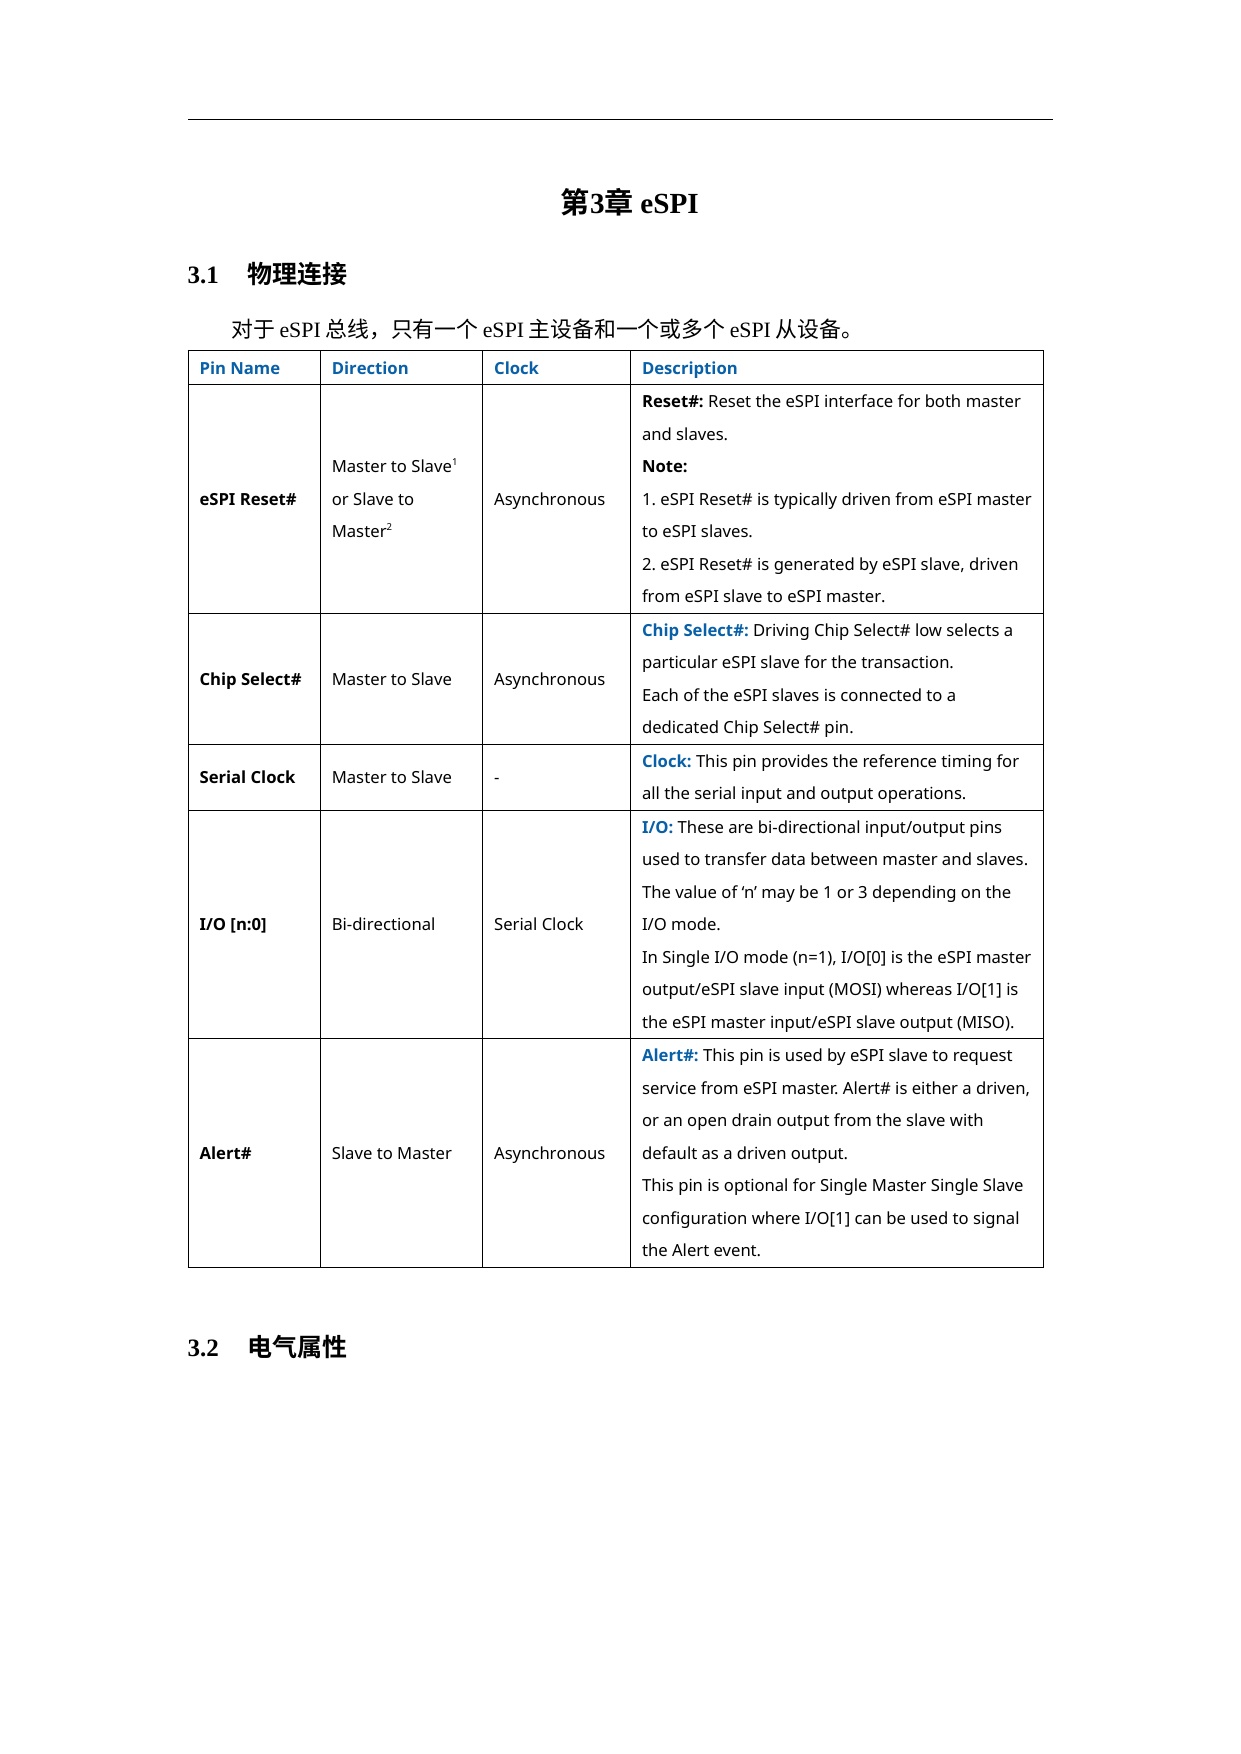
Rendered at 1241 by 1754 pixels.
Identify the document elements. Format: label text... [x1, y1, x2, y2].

table_cell Slave to Master [321, 1039, 482, 1267]
table_cell Master to Slave1 or Slave to Master2 [321, 385, 482, 612]
subtitle 物理连接 [187, 240, 1053, 305]
table_cell Chip Select# [189, 614, 320, 743]
table_header Direction [321, 351, 482, 384]
table_header Clock [483, 351, 630, 384]
table_cell - [483, 745, 630, 809]
table_cell I/O [n:0] [189, 811, 320, 1038]
table_cell Master to Slave [321, 614, 482, 743]
table_header Pin Name [189, 351, 320, 384]
table_cell Serial Clock [483, 811, 630, 1038]
table_header Description [631, 351, 1043, 384]
table_cell Chip Select#: Driving Chip Select# low selects a particular eSPI slave for the transaction. Each of the eSPI slaves is connected to a dedicated Chip Select# pin. [631, 614, 1043, 743]
subtitle eSPI [231, 168, 1009, 233]
table_cell Bi-directional [321, 811, 482, 1038]
table_cell Master to Slave [321, 745, 482, 809]
table_cell I/O: These are bi-directional input/output pins used to transfer data between master and slaves. The value of ‘n’ may be 1 or 3 depending on the I/O mode. In Single I/O mode (n=1), I/O[0] is the eSPI master output/eSPI slave input (MOSI) whereas I/O[1] is the eSPI master input/eSPI slave output (MISO). [631, 811, 1043, 1038]
table_cell Alert# [189, 1039, 320, 1267]
table_cell Asynchronous [483, 385, 630, 612]
table_cell Serial Clock [189, 745, 320, 809]
table_cell Alert#: This pin is used by eSPI slave to request service from eSPI master. Alert# is either a driven, or an open drain output from the slave with default as a driven output. This pin is optional for Single Master Single Slave configuration where I/O[1] can be used to signal the Alert event. [631, 1039, 1043, 1267]
text 对于eSPI总线，只有一个eSPI主设备和一个或多个eSPI从设备。 [187, 311, 1053, 344]
table_cell Asynchronous [483, 614, 630, 743]
subtitle 电气属性 [187, 1313, 1053, 1378]
table_cell Asynchronous [483, 1039, 630, 1267]
table_cell Reset#: Reset the eSPI interface for both master and slaves. Note: 1. eSPI Reset# is typically driven from eSPI master to eSPI slaves. 2. eSPI Reset# is generated by eSPI slave, driven from eSPI slave to eSPI master. [631, 385, 1043, 612]
table_cell Clock: This pin provides the reference timing for all the serial input and output operations. [631, 745, 1043, 809]
table_cell eSPI Reset# [189, 385, 320, 612]
